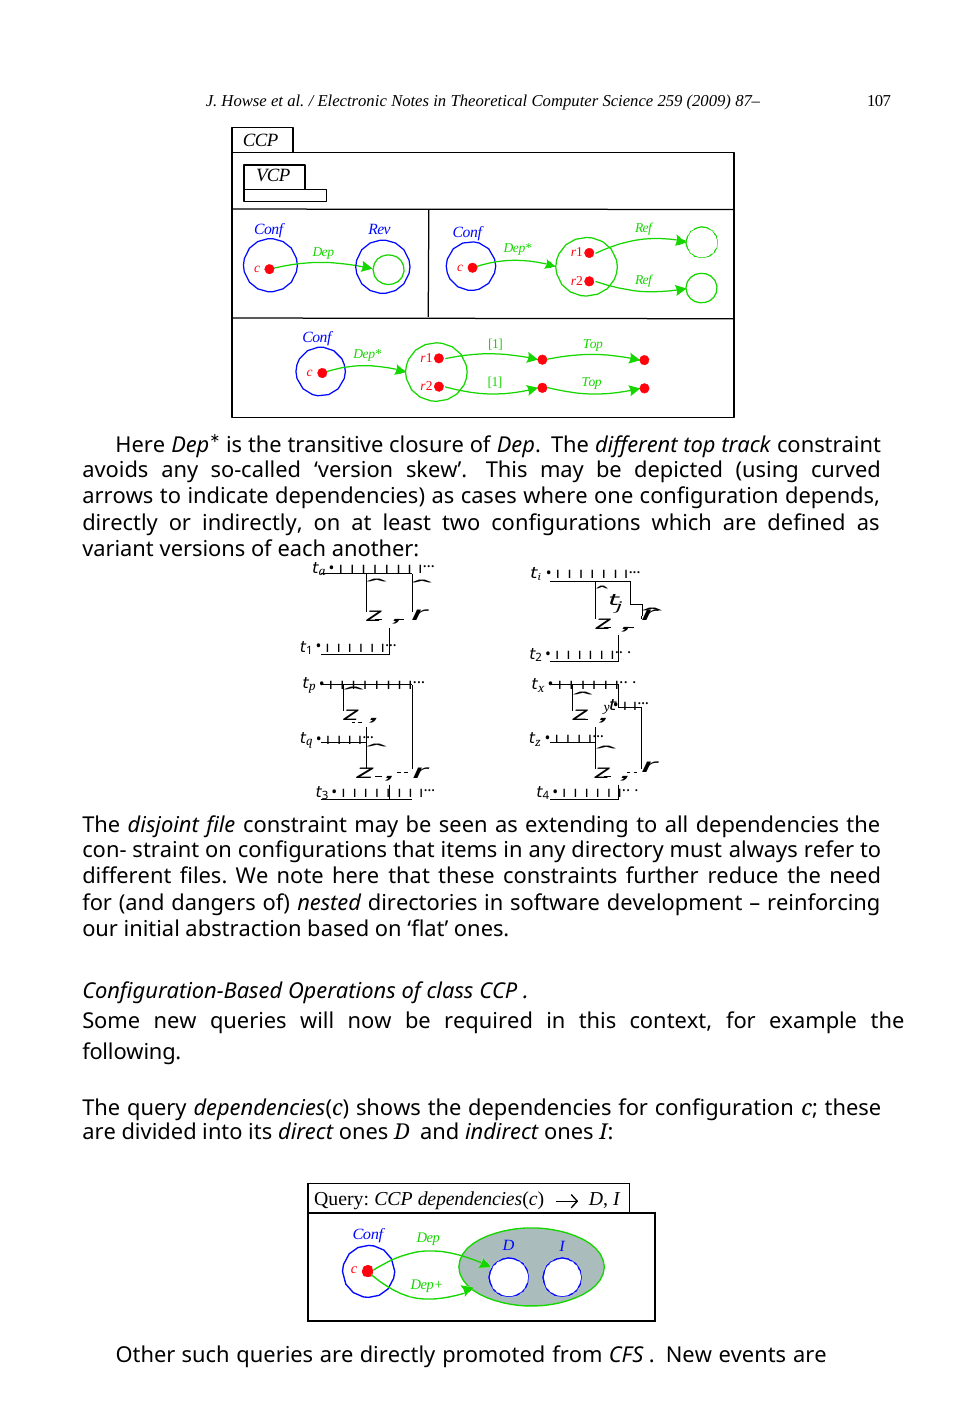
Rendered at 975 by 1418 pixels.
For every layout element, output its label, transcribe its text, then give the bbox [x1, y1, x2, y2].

text Conﬁguration-Based Operations of class CCP . [82, 974, 904, 1005]
text The disjoint ﬁle constraint may be seen as extending to all dependencies the con- straint on configurations that items in any directory must always refer to different files. We note here that these constraints further reduce the need for (and dangers of) nested directories in software development – reinforcing our initial abstraction based on ‘flat’ ones. [82, 812, 881, 943]
table_cell Conf c [309, 1214, 396, 1320]
text r [71, 602, 428, 624]
text r [71, 754, 658, 777]
table_header [630, 1183, 655, 1212]
text ta • ı ı ı ı ı ı ı ı... [71, 563, 435, 579]
picture [674, 226, 718, 258]
text tp • ı ı ı ı ı ı ı ı... tx • ı ı ı ı ı ı.. . [71, 667, 868, 697]
text Here Dep∗ is the transitive closure of Dep. The different top track constraint avoids any so-called ‘version skew’. This may be depicted (using curved arrows to indicate dependencies) as cases where one configuration depends, directly or indirectly, on at least two configurations which are defined as variant versions of each another: [82, 432, 881, 563]
table_header Query: CCP dependencies(c) [309, 1184, 553, 1212]
picture [393, 363, 406, 375]
picture [460, 1285, 474, 1297]
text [115, 1339, 904, 1369]
text Some new queries will now be required in this context, for example the following. [82, 1005, 904, 1066]
table_header D, I [553, 1184, 629, 1212]
text ˆ [71, 579, 433, 598]
text r [439, 602, 860, 624]
text The query dependencies(c) shows the dependencies for configuration c; these are divided into its direct ones D and indirect ones I: [82, 1095, 881, 1146]
picture [543, 258, 556, 269]
table_cell D [472, 1214, 553, 1320]
table_cell Dep Dep+ [396, 1214, 472, 1320]
table_cell I [553, 1214, 654, 1320]
text ti • ı ı ı ı ı ı ı... [530, 563, 904, 583]
